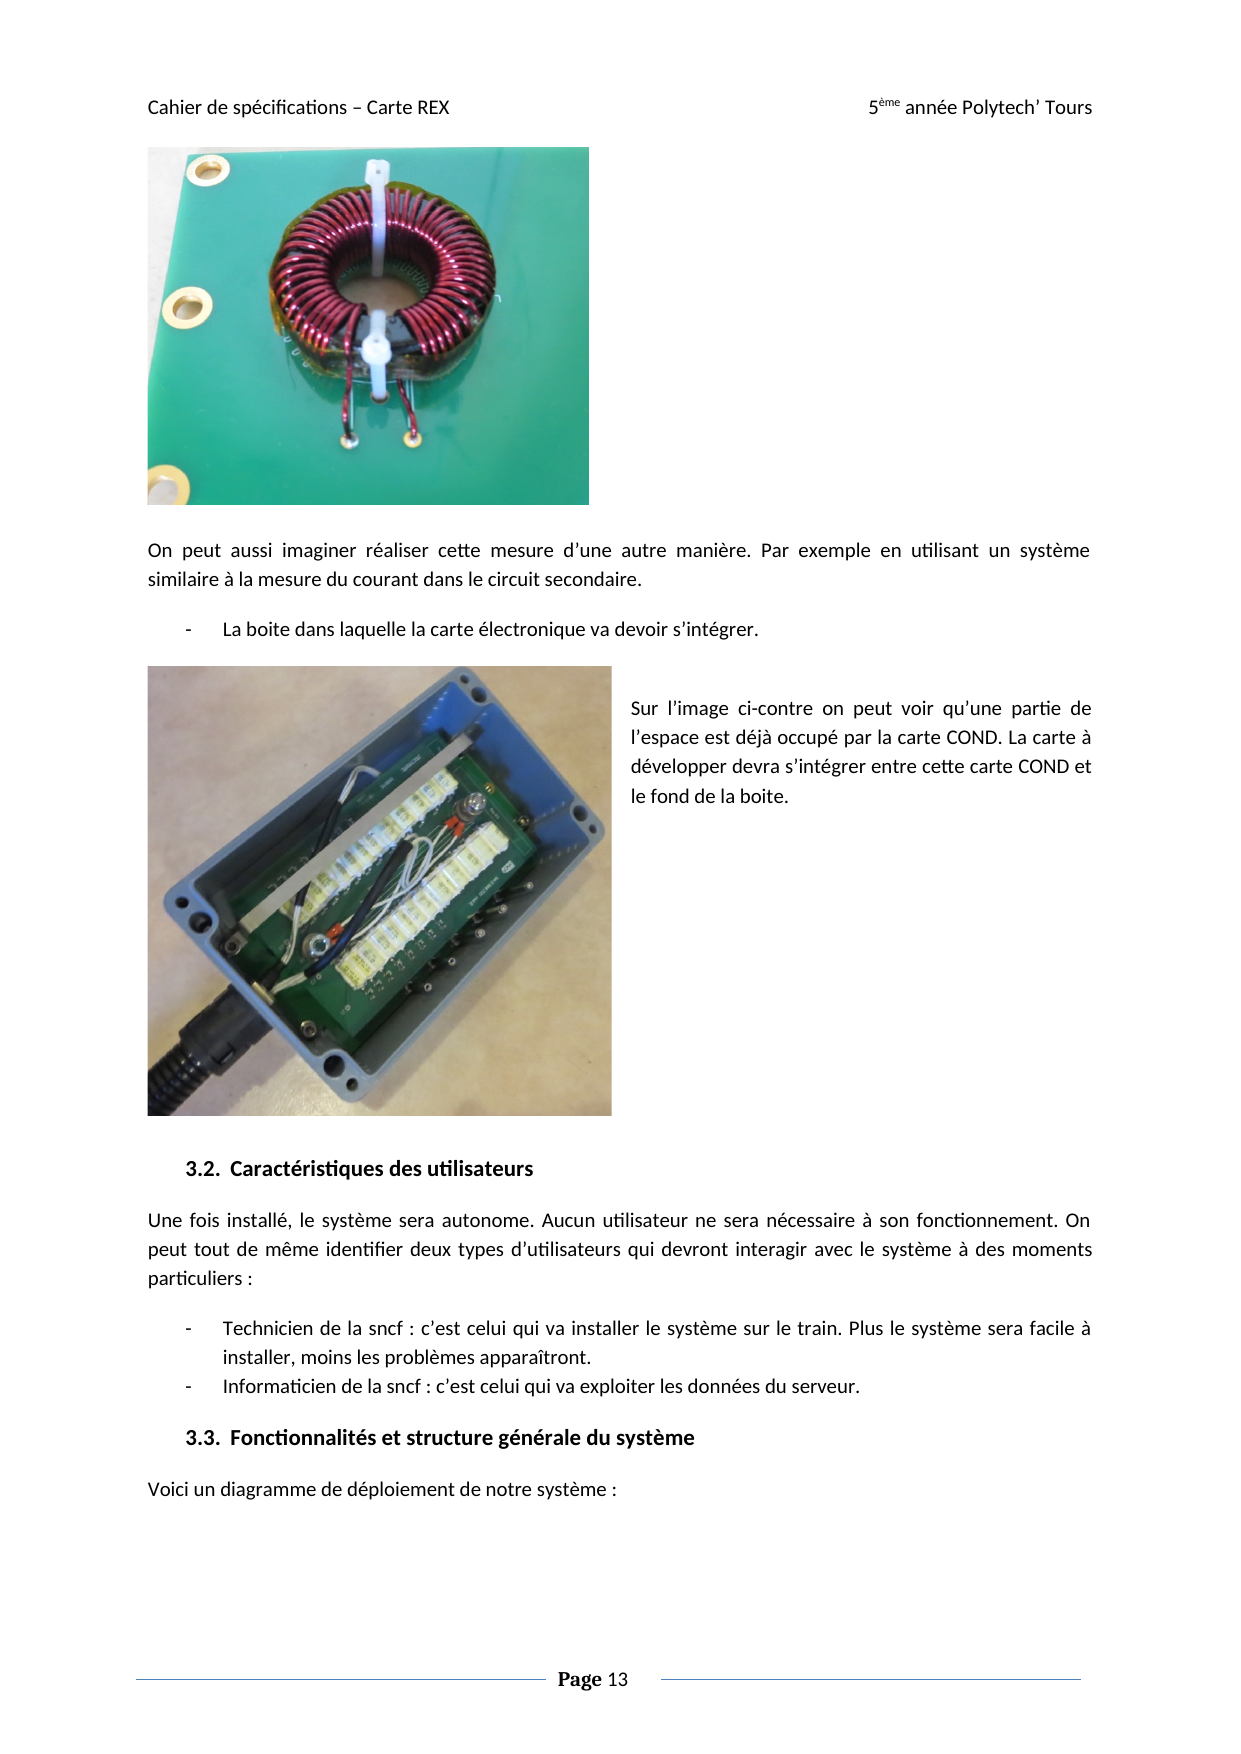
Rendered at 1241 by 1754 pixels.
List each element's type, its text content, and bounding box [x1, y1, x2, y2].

text Caractéristiques des utilisateurs [185, 1154, 1093, 1182]
list La boite dans laquelle la carte électronique va devoir s’intégrer. [185, 616, 1093, 642]
text Sur l’image ci-contre on peut voir qu’une partie de l’espace est déjà occupé par la carte COND. La carte à développer devra s’intégrer entre cette carte COND et le fond de la boite. [612, 695, 1093, 808]
text Voici un diagramme de déploiement de notre système : [148, 1476, 1093, 1502]
picture [147, 147, 589, 505]
list Technicien de la sncf : c’est celui qui va installer le système sur le train. Plus le système sera facile à installer, moins les problèmes apparaîtront. [185, 1315, 1093, 1370]
list Informaticien de la sncf : c’est celui qui va exploiter les données du serveur. [185, 1373, 1093, 1399]
text Fonctionnalités et structure générale du système [185, 1423, 1093, 1451]
picture [147, 666, 612, 1116]
text Une fois installé, le système sera autonome. Aucun utilisateur ne sera nécessaire à son fonctionnement. On peut tout de même identifier deux types d’utilisateurs qui devront interagir avec le système à des moments particuliers : [148, 1207, 1093, 1291]
text On peut aussi imaginer réaliser cette mesure d’une autre manière. Par exemple en utilisant un système similaire à la mesure du courant dans le circuit secondaire. [148, 537, 1093, 592]
